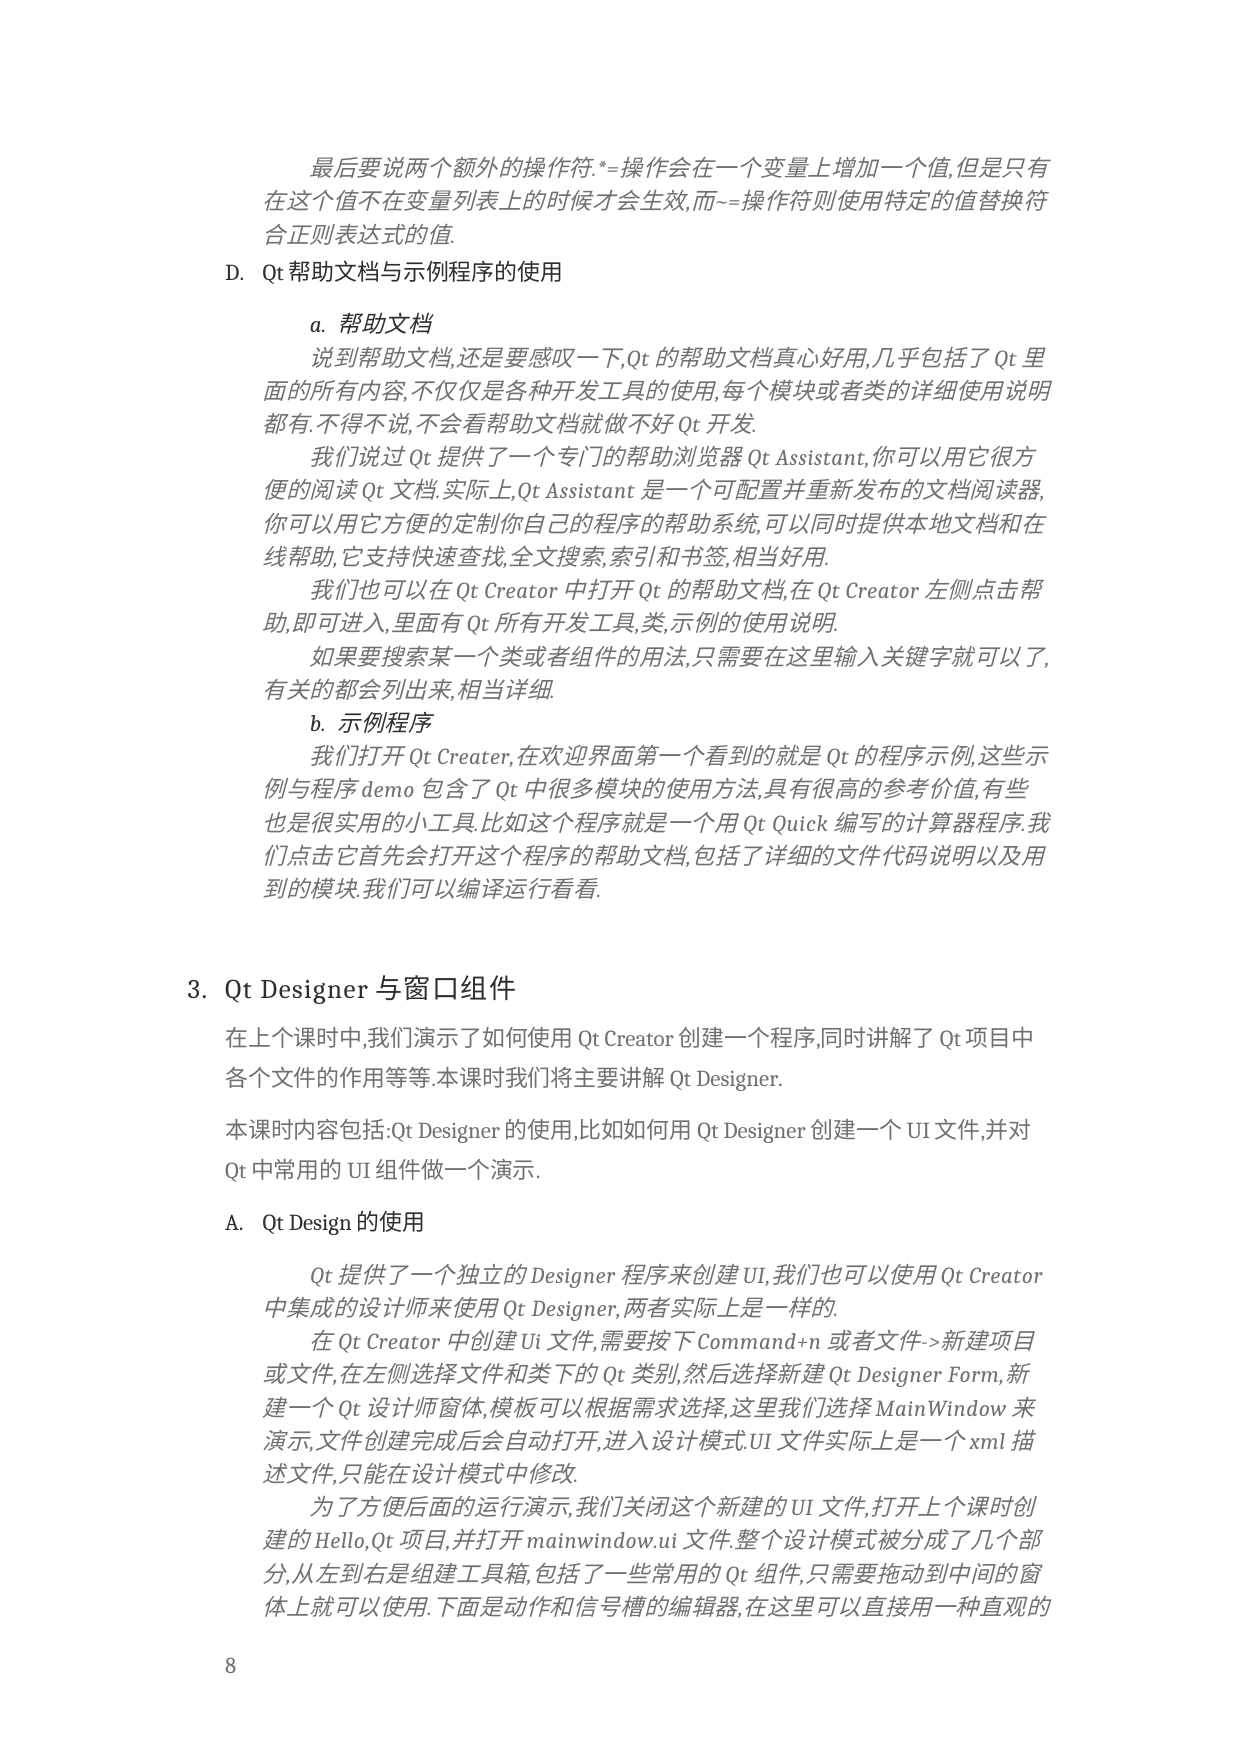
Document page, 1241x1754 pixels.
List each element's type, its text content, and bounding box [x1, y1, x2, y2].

subtitle 我们也可以在Qt Creator中打开Qt的帮助文档,在Qt Creator左侧点击帮助,即可进入,里面有Qt所有开发工具,类,示例的使用说明. [262, 572, 1053, 638]
subtitle 我们打开Qt Creater,在欢迎界面第一个看到的就是Qt的程序示例,这些示例与程序demo包含了Qt中很多模块的使用方法,具有很高的参考价值,有些也是很实用的小工具.比如这个程序就是一个用Qt Quick编写的计算器程序.我们点击它首先会打开这个程序的帮助文档,包括了详细的文件代码说明以及用到的模块.我们可以编译运行看看. [262, 738, 1053, 904]
subtitle 帮助文档 [262, 306, 1053, 339]
subtitle 我们说过Qt提供了一个专门的帮助浏览器Qt Assistant,你可以用它很方便的阅读Qt文档.实际上,Qt Assistant是一个可配置并重新发布的文档阅读器,你可以用它方便的定制你自己的程序的帮助系统,可以同时提供本地文档和在线帮助,它支持快速查找,全文搜索,索引和书签,相当好用. [262, 439, 1053, 572]
text 本课时内容包括:Qt Designer的使用,比如如何用Qt Designer创建一个UI文件,并对Qt中常用的UI组件做一个演示. [225, 1112, 1053, 1185]
text 在上个课时中,我们演示了如何使用Qt Creator创建一个程序,同时讲解了Qt项目中各个文件的作用等等.本课时我们将主要讲解Qt Designer. [225, 1020, 1053, 1093]
subtitle Qt Design的使用 [225, 1204, 1053, 1237]
subtitle 最后要说两个额外的操作符.*=操作会在一个变量上增加一个值,但是只有在这个值不在变量列表上的时候才会生效,而~=操作符则使用特定的值替换符合正则表达式的值. [262, 150, 1053, 250]
subtitle Qt帮助文档与示例程序的使用 [225, 254, 1053, 287]
subtitle Qt提供了一个独立的Designer程序来创建UI,我们也可以使用Qt Creator中集成的设计师来使用Qt Designer,两者实际上是一样的. [262, 1257, 1053, 1323]
subtitle 说到帮助文档,还是要感叹一下,Qt的帮助文档真心好用,几乎包括了Qt里面的所有内容,不仅仅是各种开发工具的使用,每个模块或者类的详细使用说明都有.不得不说,不会看帮助文档就做不好Qt开发. [262, 339, 1053, 439]
subtitle 在Qt Creator中创建Ui文件,需要按下Command+n或者文件->新建项目或文件,在左侧选择文件和类下的Qt类别,然后选择新建Qt Designer Form,新建一个Qt设计师窗体,模板可以根据需求选择,这里我们选择MainWindow来演示,文件创建完成后会自动打开,进入设计模式.UI文件实际上是一个xml描述文件,只能在设计模式中修改. [262, 1323, 1053, 1489]
subtitle 如果要搜索某一个类或者组件的用法,只需要在这里输入关键字就可以了,有关的都会列出来,相当详细. [262, 638, 1053, 705]
subtitle Qt Designer与窗口组件 [187, 967, 1053, 1006]
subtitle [262, 1489, 1053, 1622]
subtitle 示例程序 [262, 705, 1053, 738]
